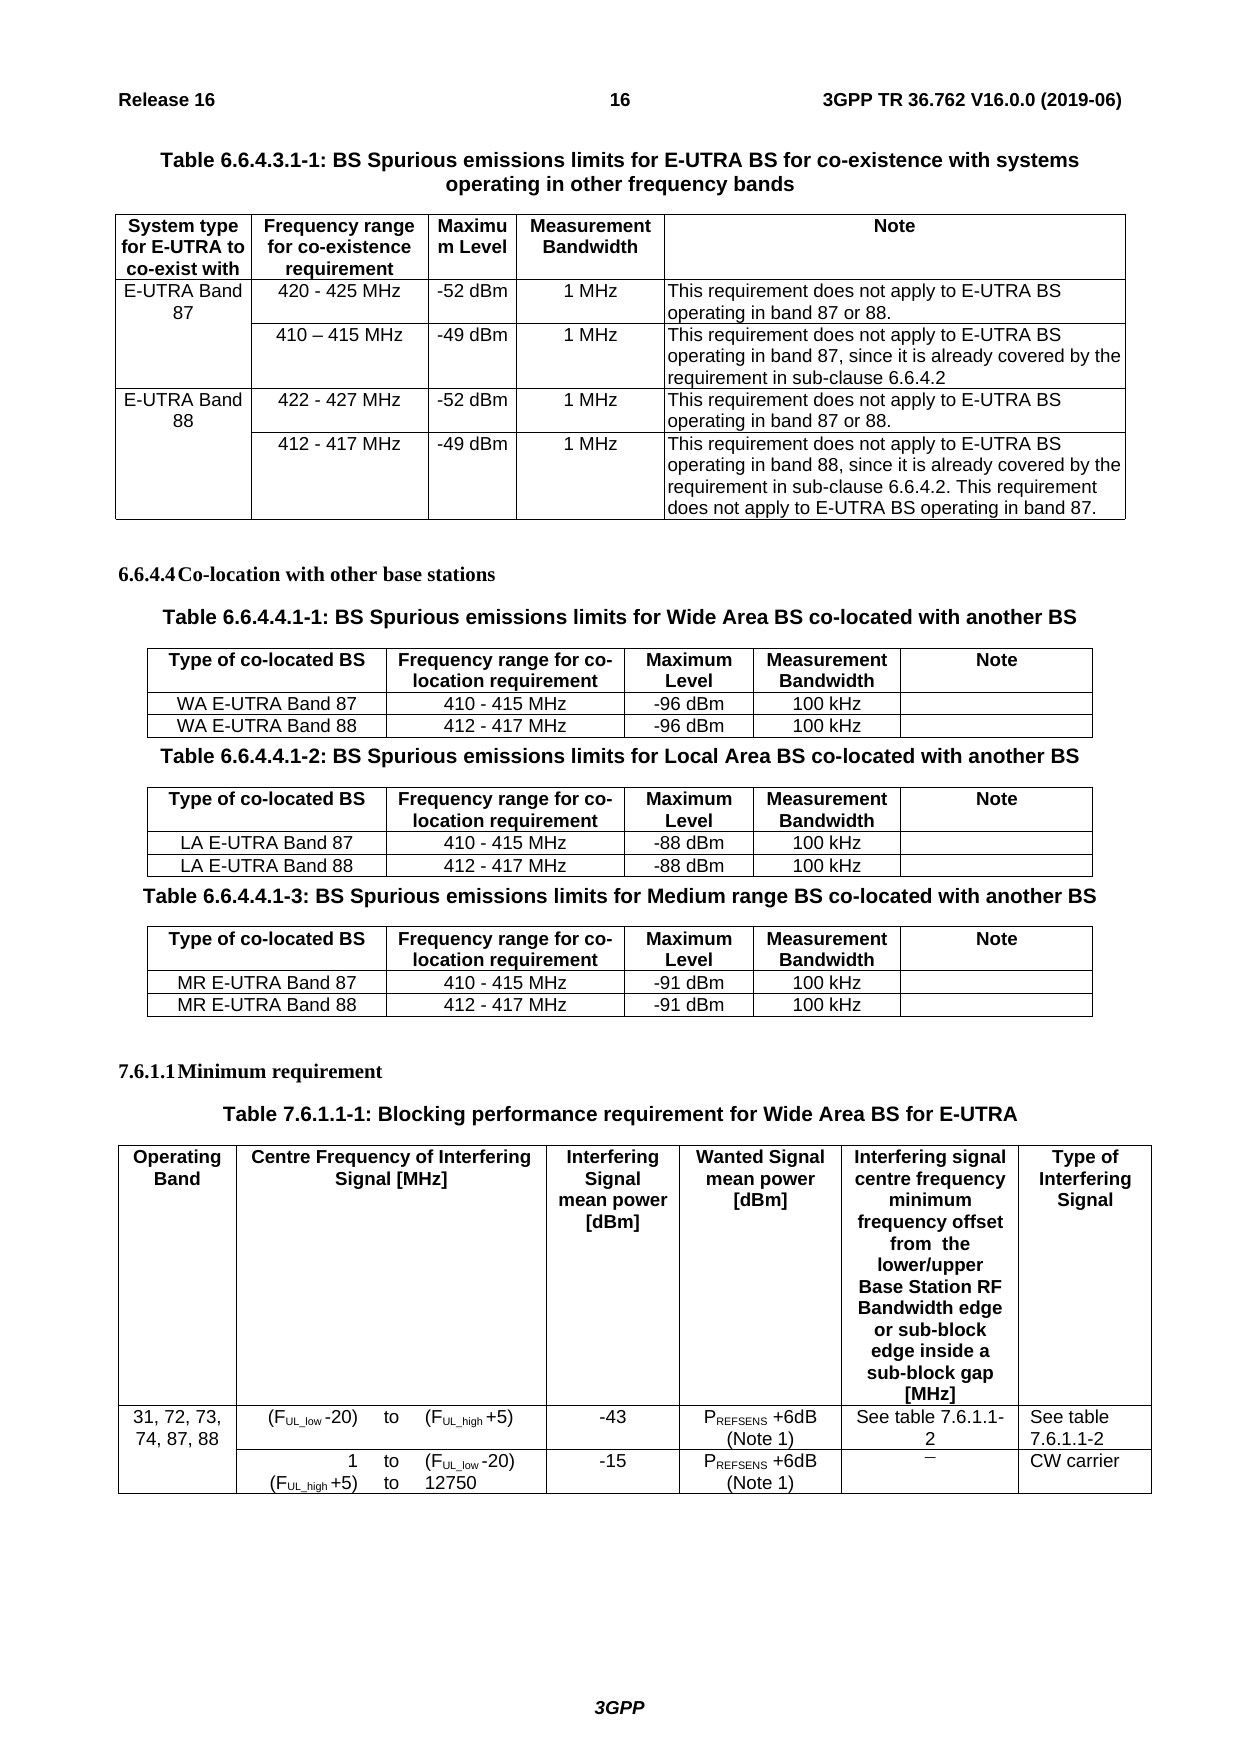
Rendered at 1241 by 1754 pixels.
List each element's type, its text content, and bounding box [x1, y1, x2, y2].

table_cell WA E-UTRA Band 88 [148, 715, 386, 737]
table_cell -49 dBm [429, 433, 516, 519]
table_cell 100 kHz [754, 994, 900, 1016]
table_header Type of co-located BS [148, 649, 386, 692]
table_cell This requirement does not apply to E-UTRA BS operating in band 87, since it is already covered by the requirement in sub-clause 6.6.4.2 [665, 324, 1125, 388]
table_cell E-UTRA Band 87 [116, 280, 251, 388]
table_header Note [901, 788, 1092, 831]
table_cell 412 - 417 MHz [387, 994, 624, 1016]
table_cell 412 - 417 MHz [252, 433, 428, 519]
table_cell -52 dBm [429, 389, 516, 432]
text 6.6.4.4 Co-location with other base stations [118, 562, 1122, 586]
table_header Type of Interfering Signal [1019, 1146, 1151, 1405]
table_header Measurement Bandwidth [754, 649, 900, 692]
text Table 6.6.4.3.1-1: BS Spurious emissions limits for E-UTRA BS for co-existence with systems operating in other frequency bands [118, 147, 1122, 195]
table_header Wanted Signal mean power [dBm] [680, 1146, 841, 1405]
table_cell This requirement does not apply to E-UTRA BS operating in band 87 or 88. [665, 389, 1125, 432]
table_cell CW carrier [1019, 1450, 1151, 1493]
table_cell LA E-UTRA Band 87 [148, 832, 386, 854]
table_header System type for E-UTRA to co-exist with [116, 215, 251, 279]
table_cell 100 kHz [754, 693, 900, 714]
table_header Maximum Level [625, 927, 753, 970]
table_cell 31, 72, 73, 74, 87, 88 [119, 1406, 236, 1493]
table_cell -88 dBm [625, 832, 753, 854]
table_header Measurement Bandwidth [517, 215, 664, 279]
table_cell This requirement does not apply to E-UTRA BS operating in band 87 or 88. [665, 280, 1125, 323]
table_header Note [901, 649, 1092, 692]
table_cell E-UTRA Band 88 [116, 389, 251, 519]
table_header Note [665, 215, 1125, 279]
table_header Maximum Level [625, 649, 753, 692]
table_cell (FUL_high +5) [413, 1406, 546, 1449]
table_cell 1 MHz [517, 433, 664, 519]
table_header Maximum Level [625, 788, 753, 831]
table_cell [901, 693, 1092, 714]
table_cell -91 dBm [625, 971, 753, 993]
table_cell 1 MHz [517, 389, 664, 432]
table_cell 1 (FUL_high +5) [237, 1450, 369, 1493]
table_cell PREFSENS +6dB (Note 1) [680, 1406, 841, 1449]
table_cell See table 7.6.1.1-2 [1019, 1406, 1151, 1449]
table_cell -15 [547, 1450, 679, 1493]
table_cell 410 - 415 MHz [387, 971, 624, 993]
text 7.6.1.1 Minimum requirement [118, 1059, 1122, 1083]
text Table 6.6.4.4.1-2: BS Spurious emissions limits for Local Area BS co-located with another BS [118, 744, 1122, 768]
table_header Type of co-located BS [148, 927, 386, 970]
table_header Frequency range for co-location requirement [387, 649, 624, 692]
table_header Frequency range for co-existence requirement [252, 215, 428, 279]
table_cell WA E-UTRA Band 87 [148, 693, 386, 714]
table_cell [901, 715, 1092, 737]
table_cell -96 dBm [625, 715, 753, 737]
table_cell -96 dBm [625, 693, 753, 714]
table_cell [901, 971, 1092, 993]
table_header Type of co-located BS [148, 788, 386, 831]
text Table 6.6.4.4.1-1: BS Spurious emissions limits for Wide Area BS co-located with another BS [118, 605, 1122, 629]
table_cell -43 [547, 1406, 679, 1449]
text Table 6.6.4.4.1-3: BS Spurious emissions limits for Medium range BS co-located with another BS [118, 883, 1122, 907]
table_cell 420 - 425 MHz [252, 280, 428, 323]
table_cell -52 dBm [429, 280, 516, 323]
table_cell  [842, 1450, 1018, 1493]
table_cell [901, 994, 1092, 1016]
table_cell [901, 832, 1092, 854]
table_cell (FUL_low -20) 12750 [413, 1450, 546, 1493]
table_cell 412 - 417 MHz [387, 855, 624, 876]
table_cell -91 dBm [625, 994, 753, 1016]
table_header Centre Frequency of Interfering Signal [MHz] [237, 1146, 546, 1405]
table_cell 100 kHz [754, 715, 900, 737]
table_cell This requirement does not apply to E-UTRA BS operating in band 88, since it is already covered by the requirement in sub-clause 6.6.4.2. This requirement does not apply to E-UTRA BS operating in band 87. [665, 433, 1125, 519]
table_cell 412 - 417 MHz [387, 715, 624, 737]
table_cell 100 kHz [754, 832, 900, 854]
text Table 7.6.1.1-1: Blocking performance requirement for Wide Area BS for E-UTRA [118, 1102, 1122, 1126]
table_cell -49 dBm [429, 324, 516, 388]
table_cell [901, 855, 1092, 876]
table_cell -88 dBm [625, 855, 753, 876]
table_cell 1 MHz [517, 324, 664, 388]
table_cell 100 kHz [754, 855, 900, 876]
table_cell to to [369, 1450, 413, 1493]
table_header Frequency range for co-location requirement [387, 927, 624, 970]
table_header Note [901, 927, 1092, 970]
table_cell 1 MHz [517, 280, 664, 323]
table_cell MR E-UTRA Band 87 [148, 971, 386, 993]
table_cell PREFSENS +6dB (Note 1) [680, 1450, 841, 1493]
table_header Interfering Signal mean power [dBm] [547, 1146, 679, 1405]
table_cell to [369, 1406, 413, 1449]
table_cell (FUL_low -20) [237, 1406, 369, 1449]
table_header Maximum Level [429, 215, 516, 279]
table_cell 410 - 415 MHz [387, 693, 624, 714]
table_header Frequency range for co-location requirement [387, 788, 624, 831]
table_cell 410 – 415 MHz [252, 324, 428, 388]
table_header Measurement Bandwidth [754, 788, 900, 831]
table_cell LA E-UTRA Band 88 [148, 855, 386, 876]
table_header Operating Band [119, 1146, 236, 1405]
table_header Measurement Bandwidth [754, 927, 900, 970]
table_cell 100 kHz [754, 971, 900, 993]
table_cell MR E-UTRA Band 88 [148, 994, 386, 1016]
table_cell 410 - 415 MHz [387, 832, 624, 854]
table_cell 422 - 427 MHz [252, 389, 428, 432]
table_cell See table 7.6.1.1-2 [842, 1406, 1018, 1449]
